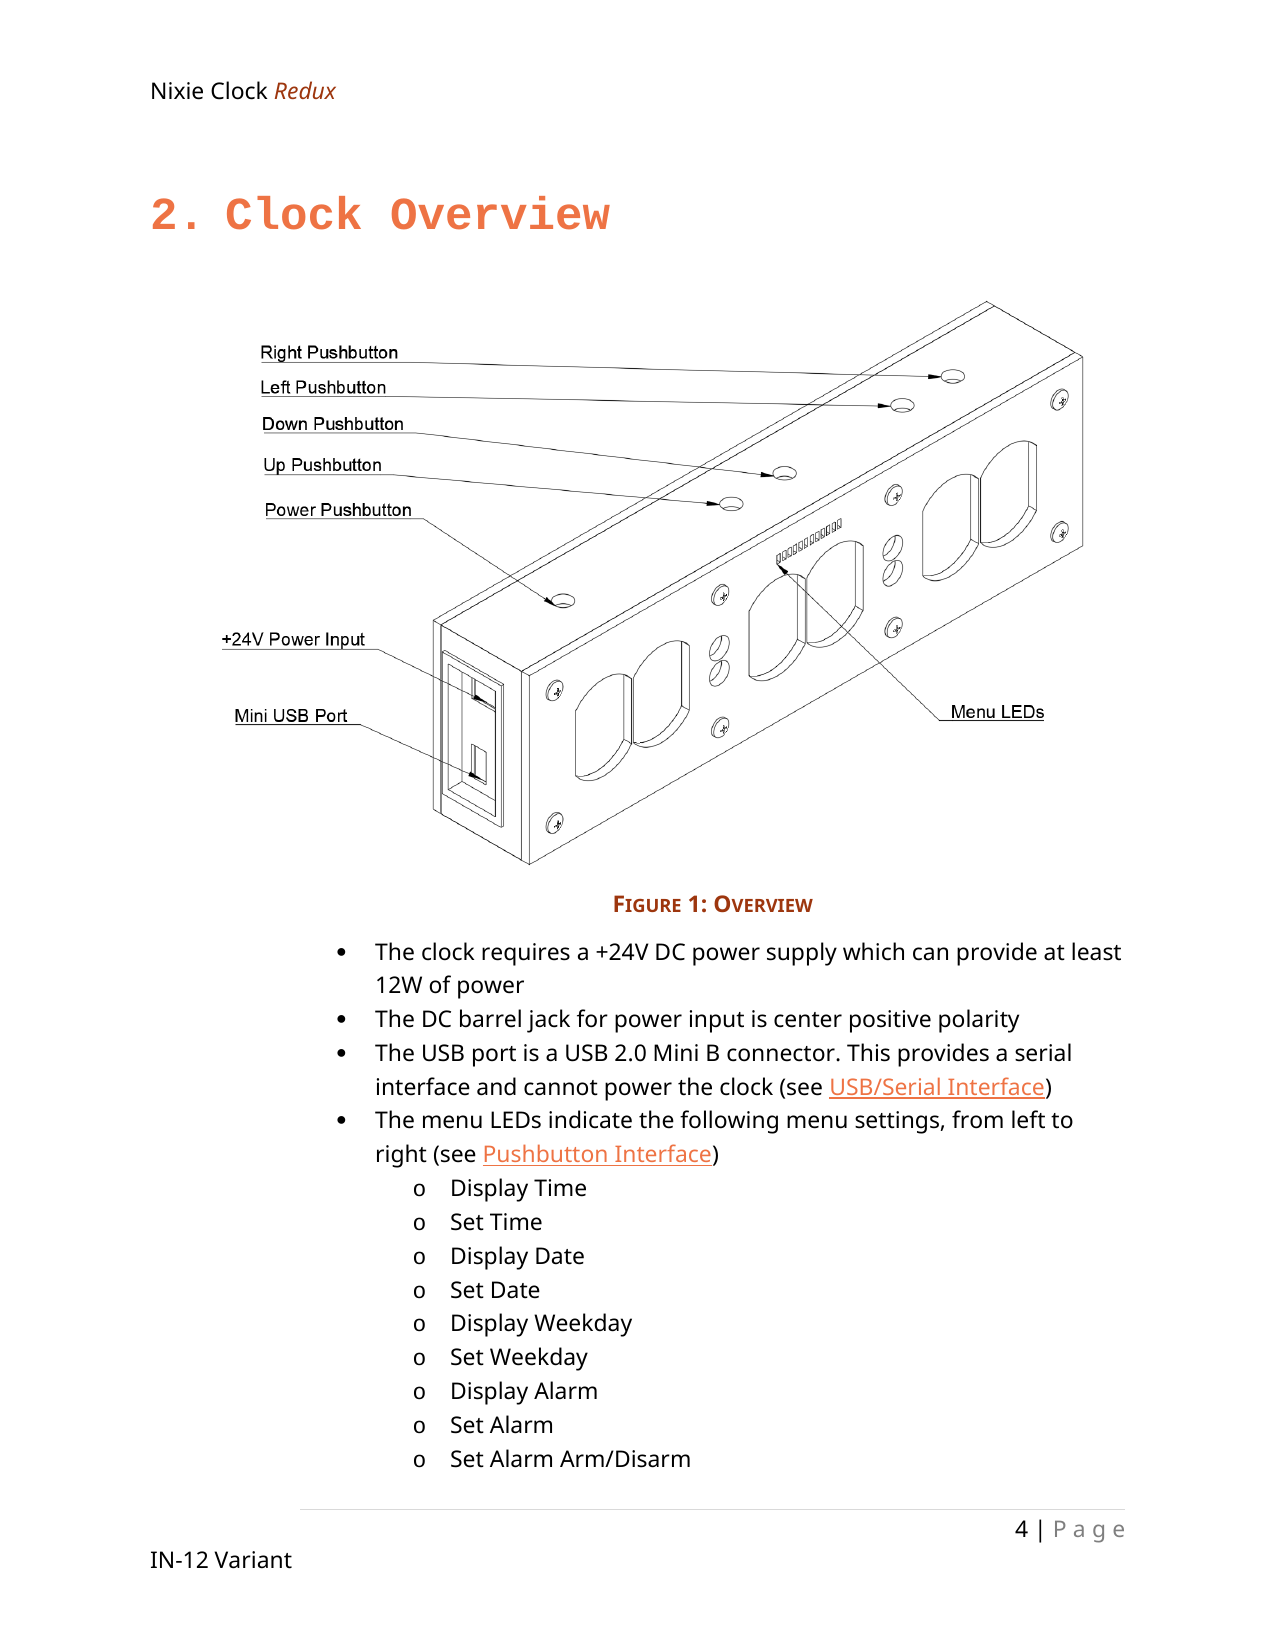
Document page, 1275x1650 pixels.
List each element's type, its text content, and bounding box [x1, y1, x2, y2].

list Set Date [412, 1273, 1125, 1305]
list Display Weekday [412, 1307, 1125, 1339]
list Set Alarm [412, 1409, 1125, 1440]
list Set Weekday [412, 1341, 1125, 1373]
list Display Time [412, 1172, 1125, 1203]
list The DC barrel jack for power input is center positive polarity [337, 1003, 1125, 1034]
list Display Alarm [412, 1375, 1125, 1406]
list Display Date [412, 1240, 1125, 1271]
picture [150, 247, 1125, 869]
list The USB port is a USB 2.0 Mini B connector. This provides a serial interface and cannot power the clock (see USB/Serial Interface) [337, 1037, 1125, 1102]
list The clock requires a +24V DC power supply which can provide at least 12W of power [337, 936, 1125, 1001]
subtitle Clock Overview [150, 192, 1125, 244]
list Set Time [412, 1206, 1125, 1237]
list The menu LEDs indicate the following menu settings, from left to right (see Pushbutton Interface) [337, 1104, 1125, 1169]
list Set Alarm Arm/Disarm [412, 1443, 1125, 1474]
